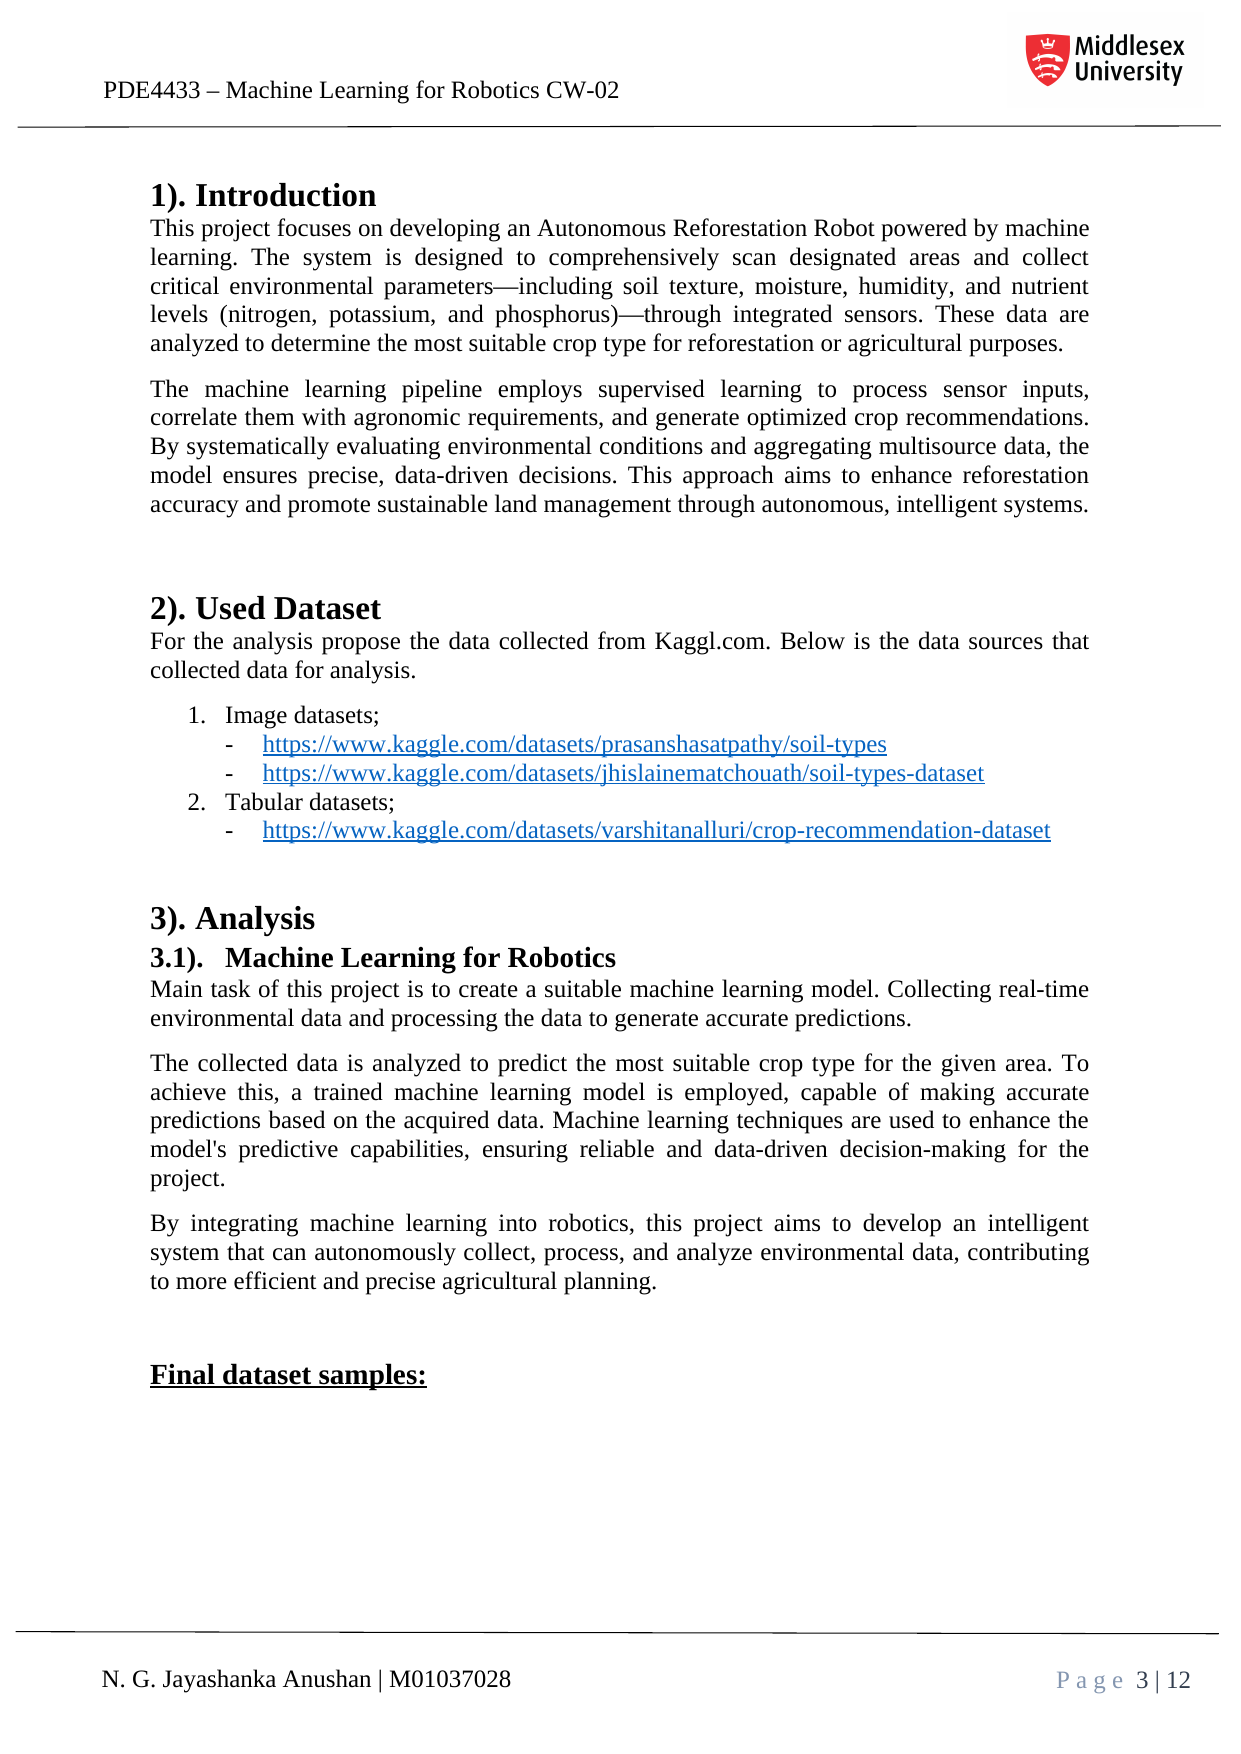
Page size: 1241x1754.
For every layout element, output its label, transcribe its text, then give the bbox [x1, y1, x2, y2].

text For the analysis propose the data collected from Kaggl.com. Below is the data sources that collected data for analysis. [150, 626, 1090, 684]
text Main task of this project is to create a suitable machine learning model. Collecting real-time environmental data and processing the data to generate accurate predictions. [150, 974, 1090, 1031]
list https://www.kaggle.com/datasets/prasanshasatpathy/soil-types [225, 729, 1090, 758]
subtitle Introduction [150, 175, 1090, 213]
list https://www.kaggle.com/datasets/jhislainematchouath/soil-types-dataset [225, 758, 1090, 787]
subtitle Machine Learning for Robotics [150, 940, 1090, 974]
list https://www.kaggle.com/datasets/varshitanalluri/crop-recommendation-dataset [225, 815, 1090, 844]
subtitle Analysis [150, 898, 1090, 936]
list Image datasets; [187, 700, 1090, 729]
list Tabular datasets; [187, 787, 1090, 815]
text The collected data is analyzed to predict the most suitable crop type for the given area. To achieve this, a trained machine learning model is employed, capable of making accurate predictions based on the acquired data. Machine learning techniques are used to enhance the model's predictive capabilities, ensuring reliable and data-driven decision-making for the project. [150, 1048, 1090, 1192]
text Final dataset samples: [150, 1357, 1090, 1390]
picture [1007, 12, 1204, 108]
text The machine learning pipeline employs supervised learning to process sensor inputs, correlate them with agronomic requirements, and generate optimized crop recommendations. By systematically evaluating environmental conditions and aggregating multisource data, the model ensures precise, data-driven decisions. This approach aims to enhance reforestation accuracy and promote sustainable land management through autonomous, intelligent systems. [150, 374, 1090, 517]
subtitle Used Dataset [150, 588, 1090, 626]
text This project focuses on developing an Autonomous Reforestation Robot powered by machine learning. The system is designed to comprehensively scan designated areas and collect critical environmental parameters—including soil texture, moisture, humidity, and nutrient levels (nitrogen, potassium, and phosphorus)—through integrated sensors. These data are analyzed to determine the most suitable crop type for reforestation or agricultural purposes. [150, 213, 1090, 357]
